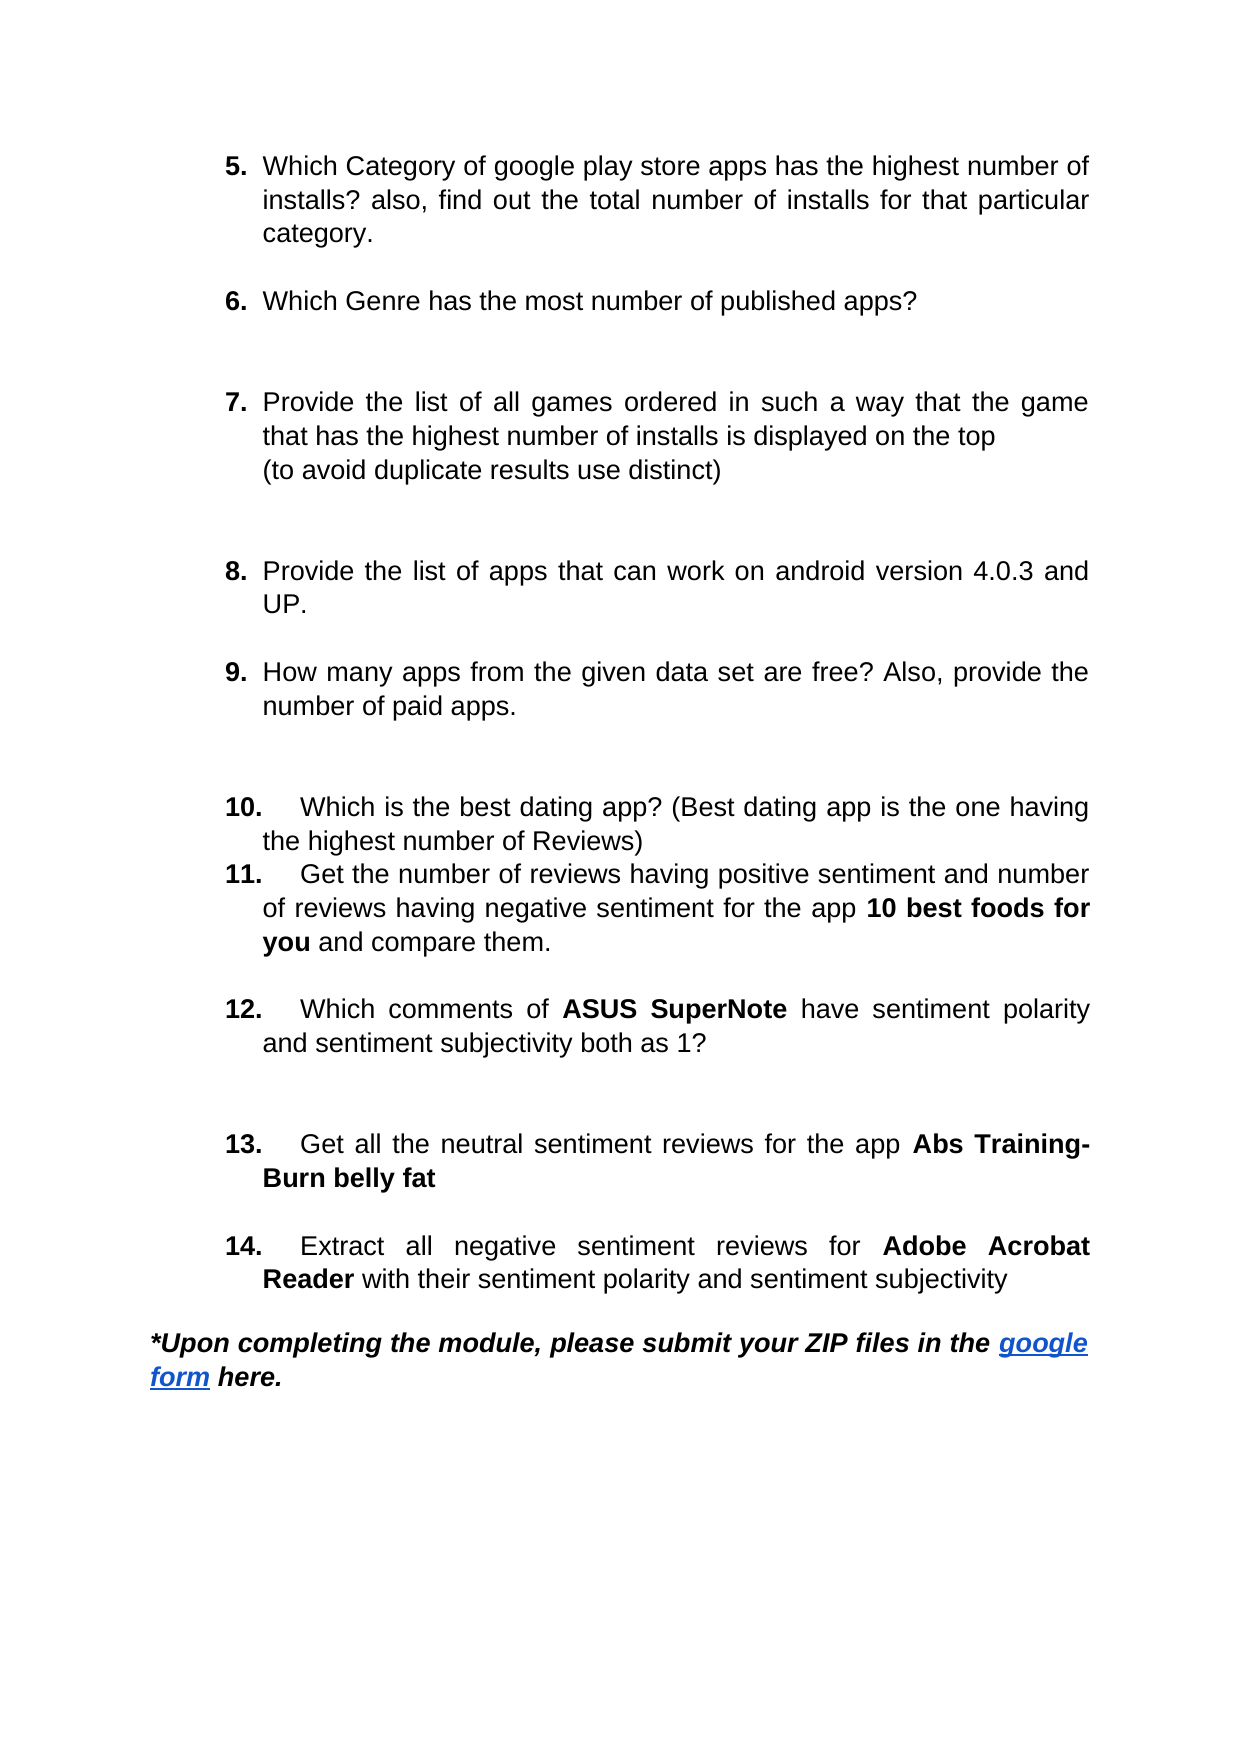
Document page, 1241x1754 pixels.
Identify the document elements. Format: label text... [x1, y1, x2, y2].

list Which Genre has the most number of published apps? [225, 285, 1090, 316]
list How many apps from the given data set are free? Also, provide the number of paid apps. [225, 656, 1090, 721]
list Get the number of reviews having positive sentiment and number of reviews having negative sentiment for the app 10 best foods for you and compare them. [225, 858, 1090, 957]
text (to avoid duplicate results use distinct) [262, 454, 1090, 485]
text *Upon completing the module, please submit your ZIP files in the google form here. [150, 1327, 1090, 1392]
list Get all the neutral sentiment reviews for the app Abs Training-Burn belly fat [225, 1128, 1090, 1193]
list Which Category of google play store apps has the highest number of installs? also, find out the total number of installs for that particular category. [225, 150, 1090, 249]
list Which is the best dating app? (Best dating app is the one having the highest number of Reviews) [225, 791, 1090, 856]
list Which comments of ASUS SuperNote have sentiment polarity and sentiment subjectivity both as 1? [225, 993, 1090, 1058]
list Provide the list of apps that can work on android version 4.0.3 and UP. [225, 554, 1090, 619]
list Extract all negative sentiment reviews for Adobe Acrobat Reader with their sentiment polarity and sentiment subjectivity [225, 1229, 1090, 1294]
list Provide the list of all games ordered in such a way that the game that has the highest number of installs is displayed on the top [225, 386, 1090, 451]
